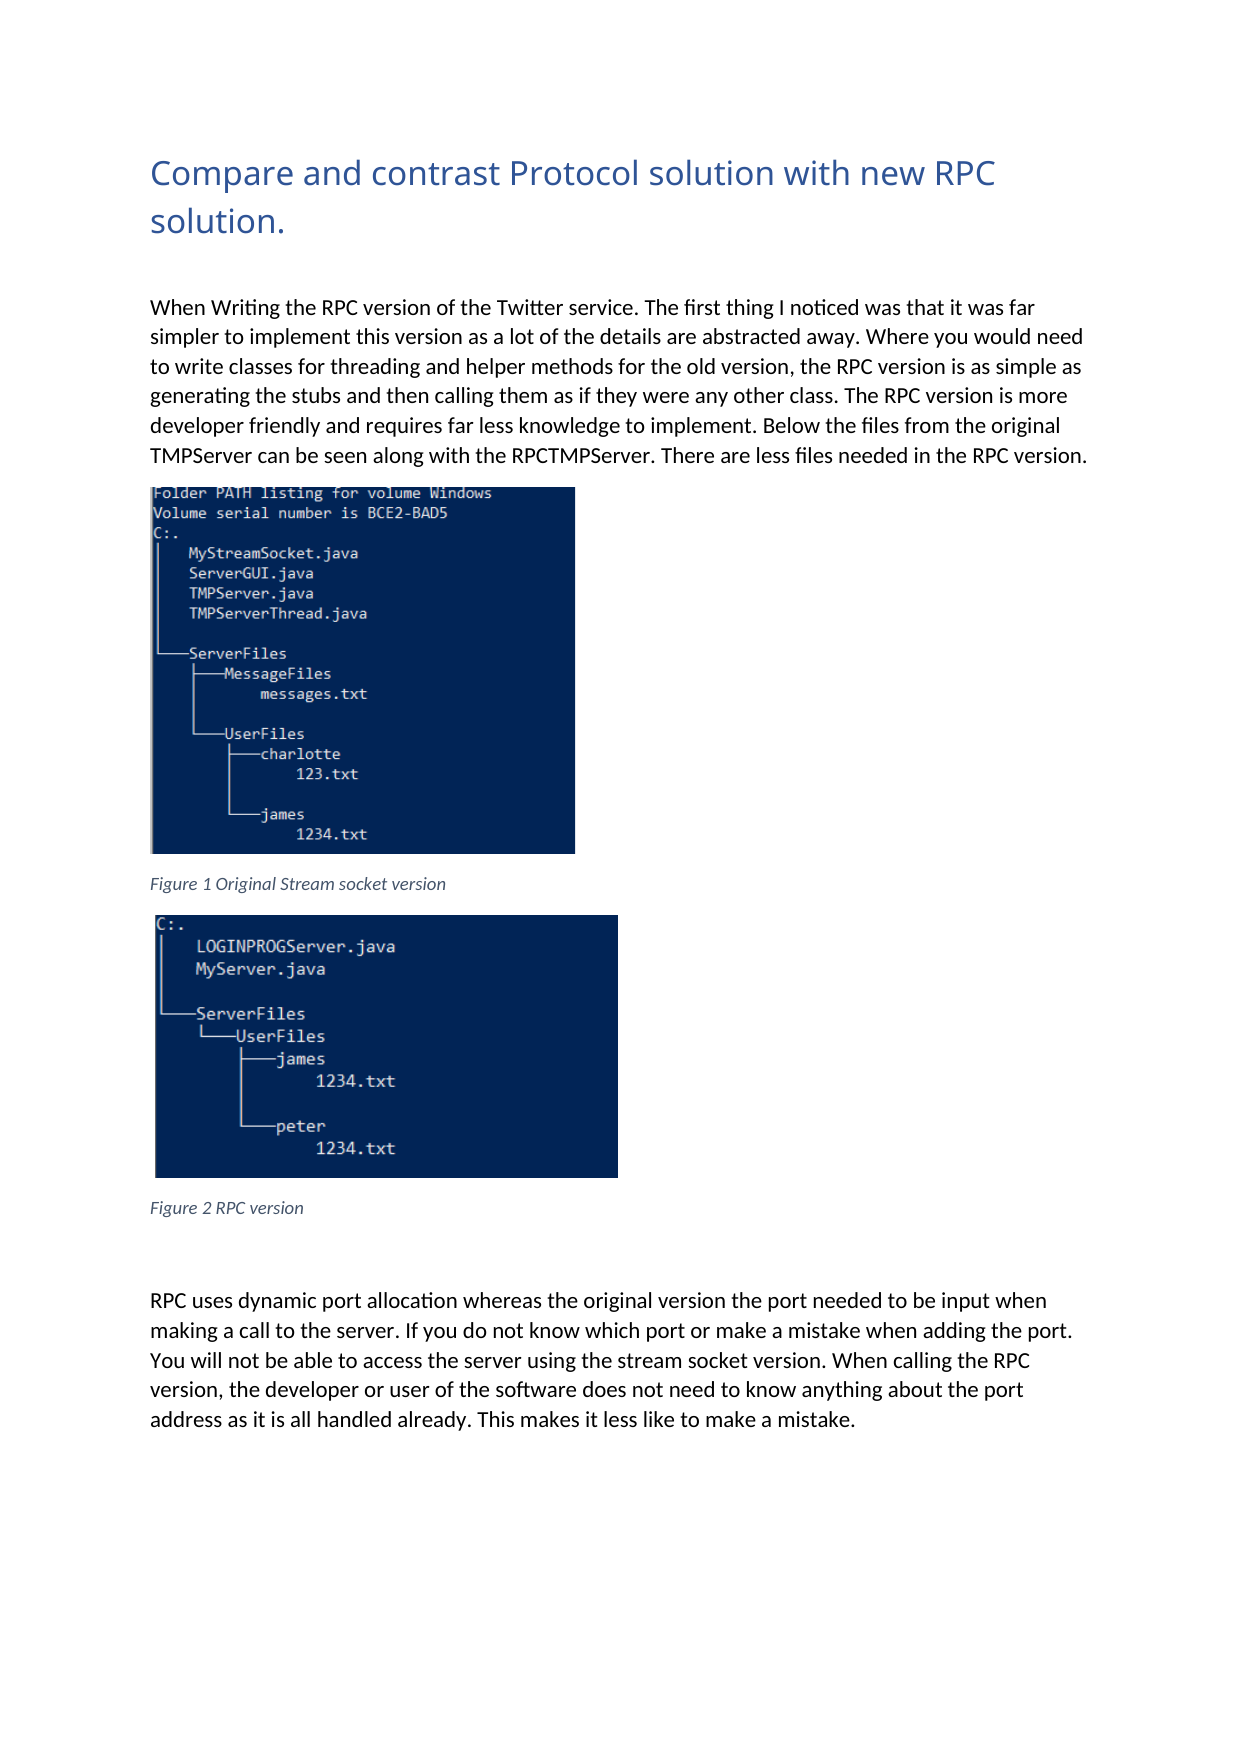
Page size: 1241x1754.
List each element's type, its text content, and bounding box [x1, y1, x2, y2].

subtitle Compare and contrast Protocol solution with new RPC solution. [150, 150, 1090, 243]
text Figure 1 Original Stream socket version [150, 872, 1090, 895]
text Figure 2 RPC version [150, 1196, 1090, 1219]
text RPC uses dynamic port allocation whereas the original version the port needed to be input when making a call to the server. If you do not know which port or make a mistake when adding the port. You will not be able to access the server using the stream socket version. When calling the RPC version, the developer or user of the software does not need to know anything about the port address as it is all handled already. This makes it less like to make a mistake. [150, 1286, 1090, 1433]
picture [155, 915, 618, 1178]
picture [150, 487, 575, 854]
text When Writing the RPC version of the Twitter service. The first thing I noticed was that it was far simpler to implement this version as a lot of the details are abstracted away. Where you would need to write classes for threading and helper methods for the old version, the RPC version is as simple as generating the stubs and then calling them as if they were any other class. The RPC version is more developer friendly and requires far less knowledge to implement. Below the files from the original TMPServer can be seen along with the RPCTMPServer. There are less files needed in the RPC version. [150, 293, 1090, 469]
